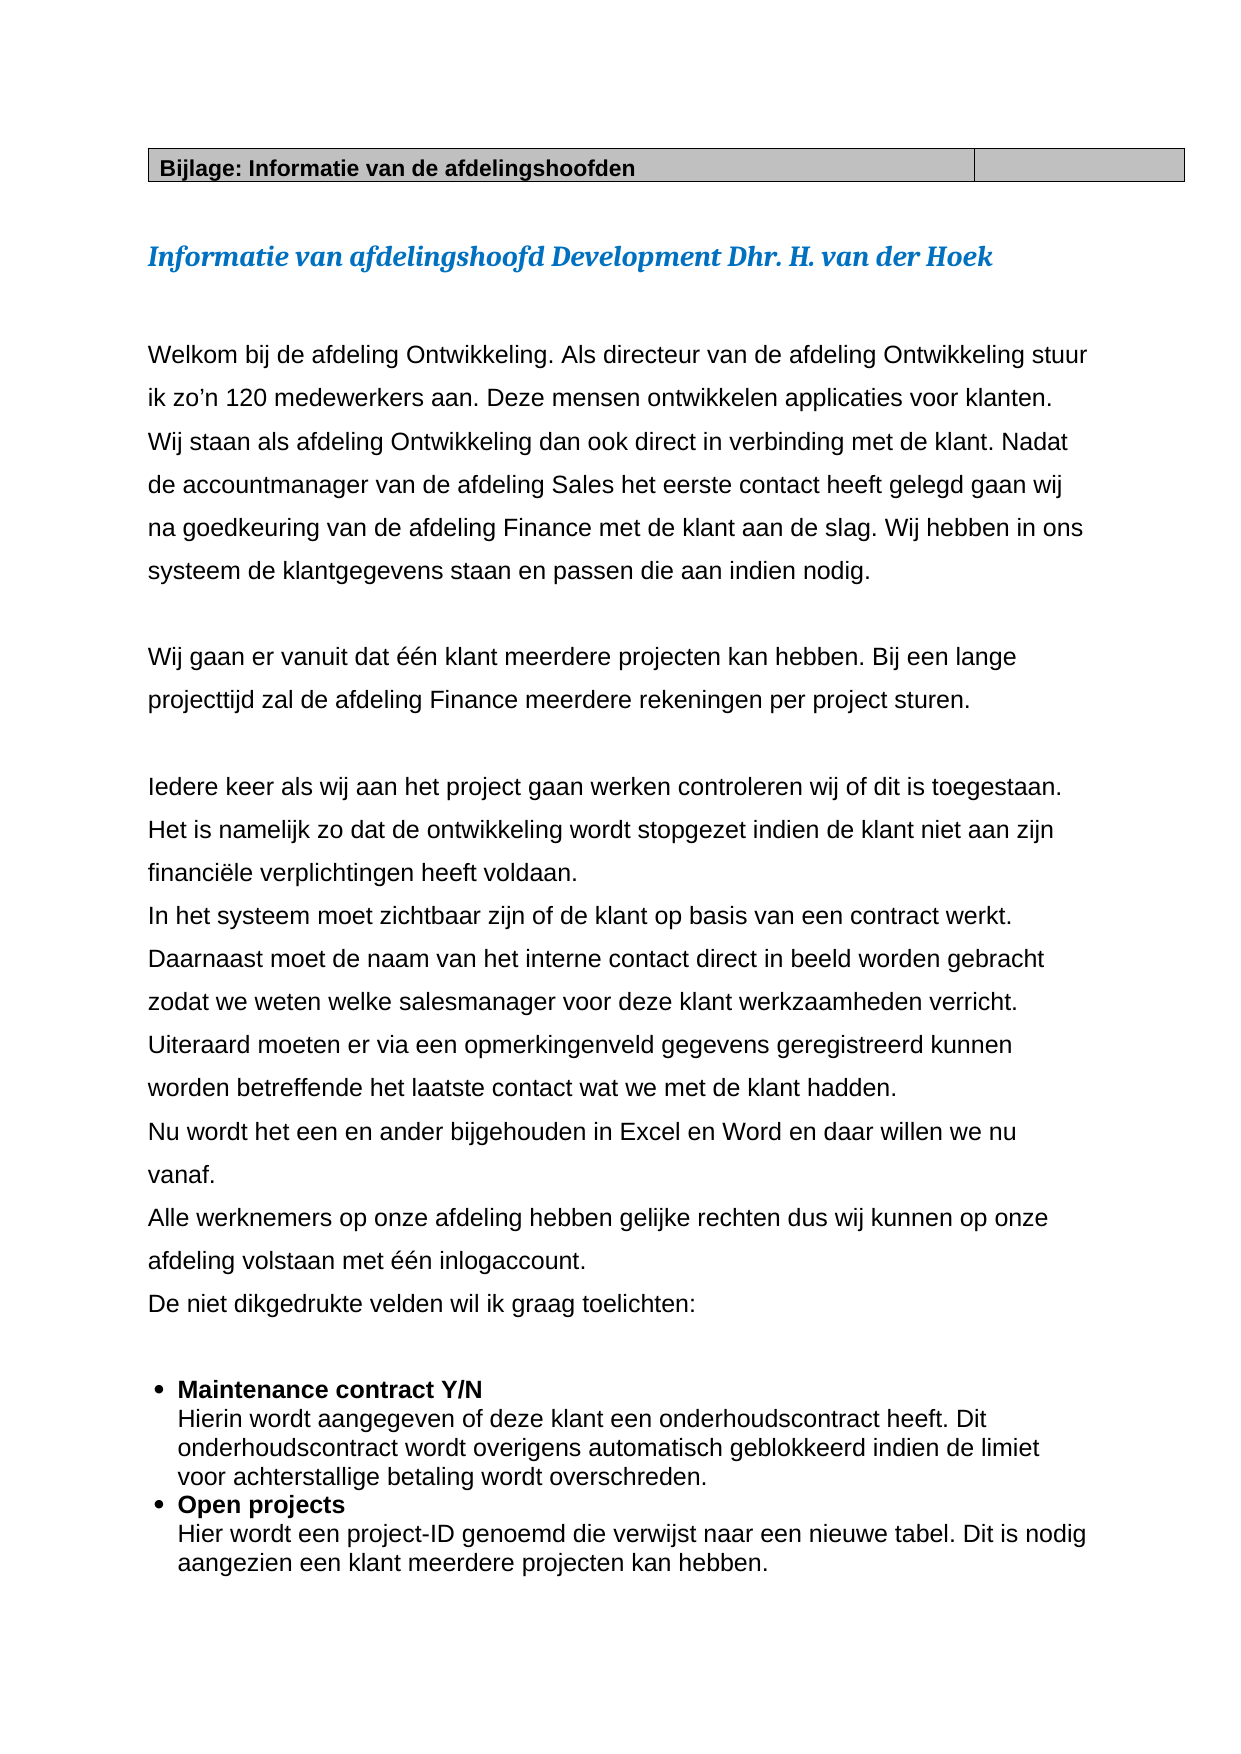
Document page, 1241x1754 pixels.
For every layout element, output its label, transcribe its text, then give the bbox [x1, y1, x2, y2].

text Iedere keer als wij aan het project gaan werken controleren wij of dit is toegestaan. Het is namelijk zo dat de ontwikkeling wordt stopgezet indien de klant niet aan zijn financiële verplichtingen heeft voldaan. [148, 771, 1093, 886]
table_header [975, 149, 1184, 181]
text Nu wordt het een en ander bijgehouden in Excel en Word en daar willen we nu vanaf. [148, 1116, 1093, 1188]
list Open projects Hier wordt een project-ID genoemd die verwijst naar een nieuwe tabel. Dit is nodig aangezien een klant meerdere projecten kan hebben. [154, 1490, 1093, 1577]
subtitle Informatie van afdelingshoofd Development Dhr. Hoek [148, 241, 1093, 274]
list Maintenance contract Y/N Hierin wordt aangegeven of deze klant een onderhoudscontract heeft. Dit onderhoudscontract wordt overigens automatisch geblokkeerd indien de limiet voor achterstallige betaling wordt overschreden. [154, 1375, 1093, 1490]
text Wij gaan er vanuit dat één klant meerdere projecten kan hebben. Bij een lange projecttijd zal de afdeling Finance meerdere rekeningen per project sturen. [148, 642, 1093, 714]
table_header Bijlage: Informatie van de afdelingshoofden [149, 149, 974, 181]
text De niet dikgedrukte velden wil ik graag toelichten: [148, 1289, 1093, 1318]
text Uiteraard moeten er via een opmerkingenveld gegevens geregistreerd kunnen worden betreffende het laatste contact wat we met de klant hadden. [148, 1030, 1093, 1102]
text In het systeem moet zichtbaar zijn of de klant op basis van een contract werkt. [148, 901, 1093, 929]
text Welkom bij de afdeling Ontwikkeling. Als directeur van de afdeling Ontwikkeling stuur ik zo’n 120 medewerkers aan. Deze mensen ontwikkelen applicaties voor klanten. Wij staan als afdeling Ontwikkeling dan ook direct in verbinding met de klant. Nadat de accountmanager van de afdeling Sales het eerste contact heeft gelegd gaan wij na goedkeuring van de afdeling Finance met de klant aan de slag. Wij hebben in ons systeem de klantgegevens staan en passen die aan indien nodig. [148, 340, 1093, 584]
text Alle werknemers op onze afdeling hebben gelijke rechten dus wij kunnen op onze afdeling volstaan met één inlogaccount. [148, 1203, 1093, 1274]
text Daarnaast moet de naam van het interne contact direct in beeld worden gebracht zodat we weten welke salesmanager voor deze klant werkzaamheden verricht. [148, 944, 1093, 1016]
